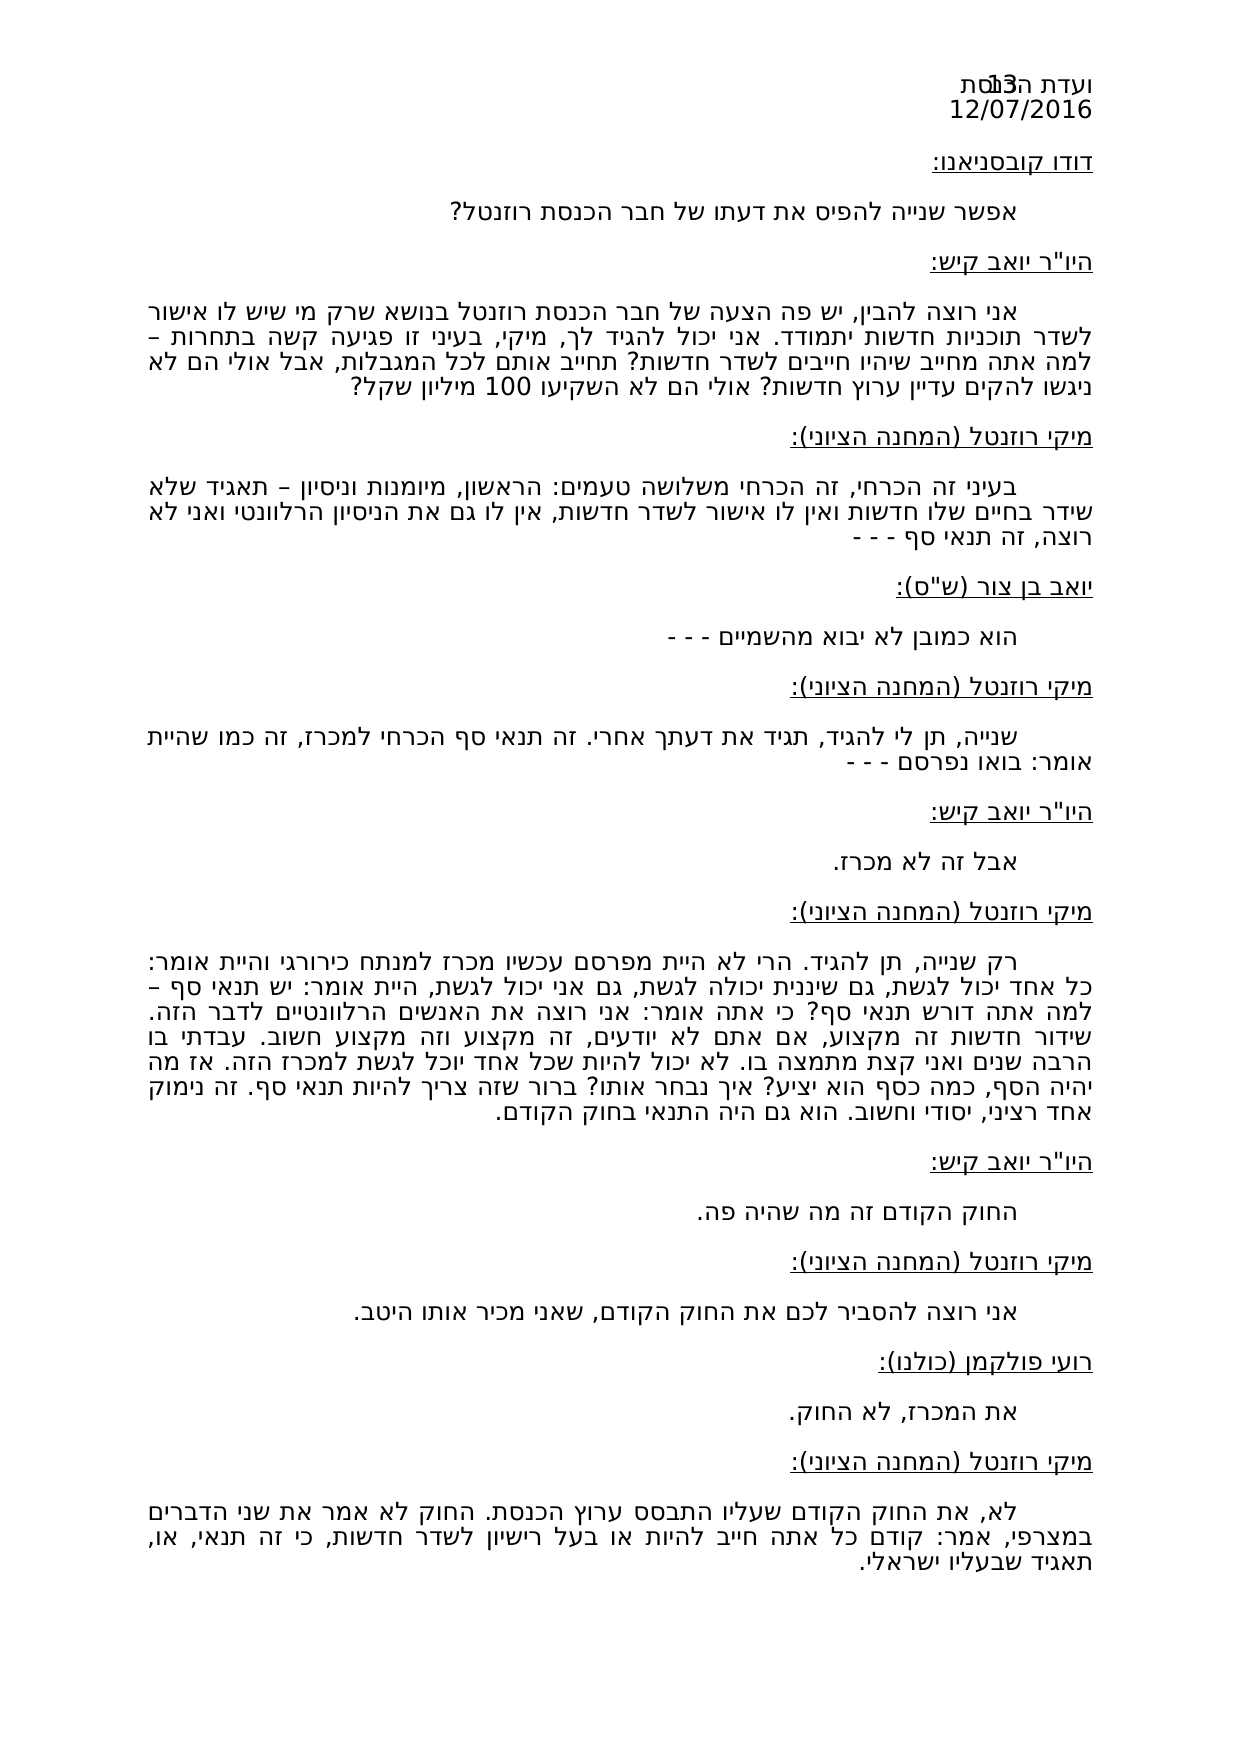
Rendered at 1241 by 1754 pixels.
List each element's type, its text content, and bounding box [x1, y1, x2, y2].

text מיקי רוזנטל (המחנה הציוני): [147, 1450, 1093, 1475]
text היו"ר יואב קיש: [147, 800, 1093, 825]
text שנייה, תן לי להגיד, תגיד את דעתך אחרי. זה תנאי סף הכרחי למכרז, זה כמו שהיית אומר: בואו נפרסם - - - [147, 725, 1093, 775]
text היו"ר יואב קיש: [147, 250, 1093, 275]
text החוק הקודם זה מה שהיה פה. [147, 1200, 1093, 1225]
text יואב בן צור (ש"ס): [147, 575, 1093, 600]
text אבל זה לא מכרז. [147, 850, 1093, 875]
text רועי פולקמן (כולנו): [147, 1350, 1093, 1375]
text מיקי רוזנטל (המחנה הציוני): [147, 675, 1093, 700]
text אני רוצה להסביר לכם את החוק הקודם, שאני מכיר אותו היטב. [147, 1300, 1093, 1325]
text לא, את החוק הקודם שעליו התבסס ערוץ הכנסת. החוק לא אמר את שני הדברים במצרפי, אמר: קודם כל אתה חייב להיות או בעל רישיון לשדר חדשות, כי זה תנאי, או, תאגיד שבעליו ישראלי. [147, 1500, 1093, 1575]
text היו"ר יואב קיש: [147, 1150, 1093, 1175]
text דודו קובסניאנו: [147, 150, 1093, 175]
text מיקי רוזנטל (המחנה הציוני): [147, 425, 1093, 450]
text רק שנייה, תן להגיד. הרי לא היית מפרסם עכשיו מכרז למנתח כירורגי והיית אומר: כל אחד יכול לגשת, גם שיננית יכולה לגשת, גם אני יכול לגשת, היית אומר: יש תנאי סף – למה אתה דורש תנאי סף? כי אתה אומר: אני רוצה את האנשים הרלוונטיים לדבר הזה. שידור חדשות זה מקצוע, אם אתם לא יודעים, זה מקצוע וזה מקצוע חשוב. עבדתי בו הרבה שנים ואני קצת מתמצה בו. לא יכול להיות שכל אחד יוכל לגשת למכרז הזה. אז מה יהיה הסף, כמה כסף הוא יציע? איך נבחר אותו? ברור שזה צריך להיות תנאי סף. זה נימוק אחד רציני, יסודי וחשוב. הוא גם היה התנאי בחוק הקודם. [147, 950, 1093, 1125]
text מיקי רוזנטל (המחנה הציוני): [147, 900, 1093, 925]
text את המכרז, לא החוק. [147, 1400, 1093, 1425]
text אני רוצה להבין, יש פה הצעה של חבר הכנסת רוזנטל בנושא שרק מי שיש לו אישור לשדר תוכניות חדשות יתמודד. אני יכול להגיד לך, מיקי, בעיני זו פגיעה קשה בתחרות – למה אתה מחייב שיהיו חייבים לשדר חדשות? תחייב אותם לכל המגבלות, אבל אולי הם לא ניגשו להקים עדיין ערוץ חדשות? אולי הם לא השקיעו 100 מיליון שקל? [147, 300, 1093, 400]
text בעיני זה הכרחי, זה הכרחי משלושה טעמים: הראשון, מיומנות וניסיון – תאגיד שלא שידר בחיים שלו חדשות ואין לו אישור לשדר חדשות, אין לו גם את הניסיון הרלוונטי ואני לא רוצה, זה תנאי סף - - - [147, 475, 1093, 550]
text אפשר שנייה להפיס את דעתו של חבר הכנסת רוזנטל? [147, 200, 1093, 225]
text מיקי רוזנטל (המחנה הציוני): [147, 1250, 1093, 1275]
text הוא כמובן לא יבוא מהשמיים - - - [147, 625, 1093, 650]
